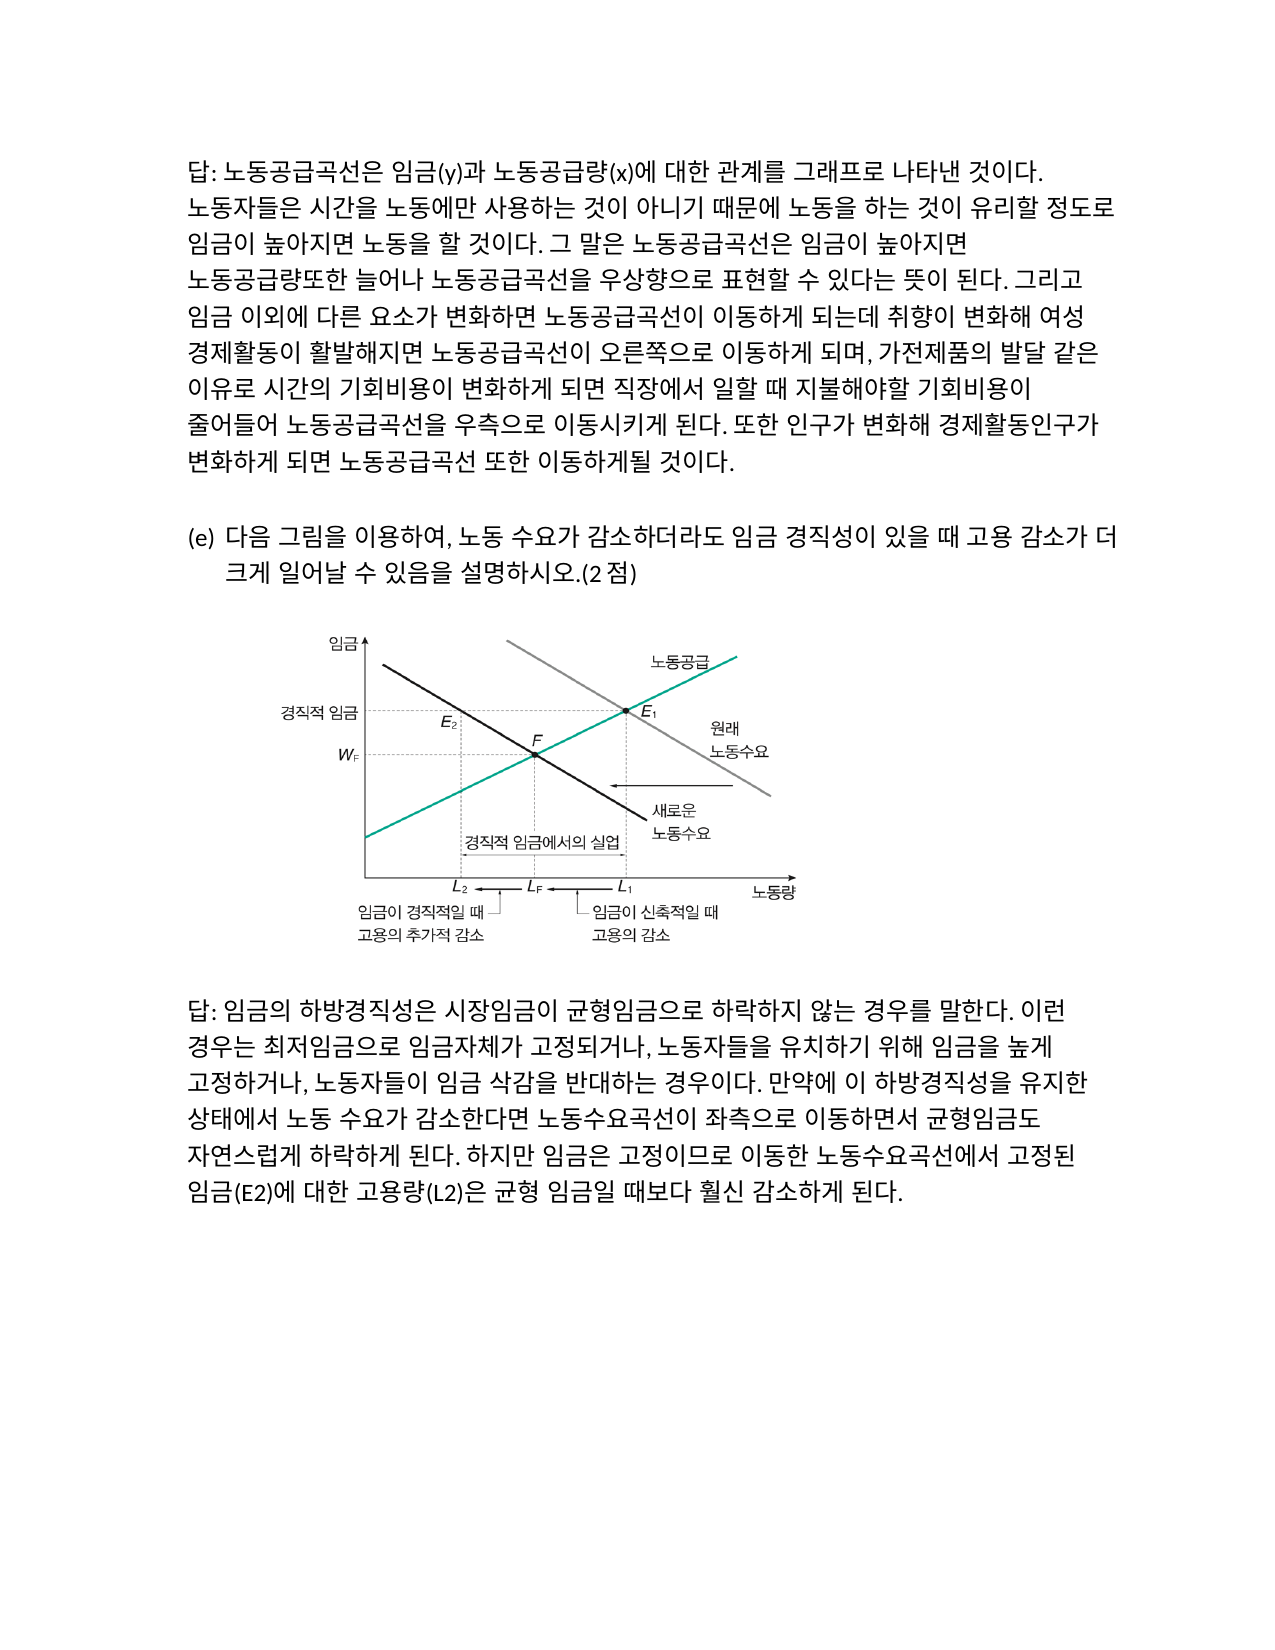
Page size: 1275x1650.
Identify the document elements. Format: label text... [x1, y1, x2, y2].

text 답: 임금의 하방경직성은 시장임금이 균형임금으로 하락하지 않는 경우를 말한다. 이런 경우는 최저임금으로 임금자체가 고정되거나, 노동자들을 유치하기 위해 임금을 높게 고정하거나, 노동자들이 임금 삭감을 반대하는 경우이다. 만약에 이 하방경직성을 유지한 상태에서 노동 수요가 감소한다면 노동수요곡선이 좌측으로 이동하면서 균형임금도 자연스럽게 하락하게 된다. 하지만 임금은 고정이므로 이동한 노동수요곡선에서 고정된 임금(E2)에 대한 고용량(L2)은 균형 임금일 때보다 훨신 감소하게 된다. [179, 989, 1133, 1211]
text 답: 노동공급곡선은 임금(y)과 노동공급량(x)에 대한 관계를 그래프로 나타낸 것이다. 노동자들은 시간을 노동에만 사용하는 것이 아니기 때문에 노동을 하는 것이 유리할 정도로 임금이 높아지면 노동을 할 것이다. 그 말은 노동공급곡선은 임금이 높아지면 노동공급량또한 늘어나 노동공급곡선을 우상향으로 표현할 수 있다는 뜻이 된다. 그리고 임금 이외에 다른 요소가 변화하면 노동공급곡선이 이동하게 되는데 취향이 변화해 여성 경제활동이 활발해지면 노동공급곡선이 오른쪽으로 이동하게 되며, 가전제품의 발달 같은 이유로 시간의 기회비용이 변화하게 되면 직장에서 일할 때 지불해야할 기회비용이 줄어들어 노동공급곡선을 우측으로 이동시키게 된다. 또한 인구가 변화해 경제활동인구가 변화하게 되면 노동공급곡선 또한 이동하게될 것이다. [179, 150, 1133, 480]
picture [267, 624, 812, 957]
list 다음 그림을 이용하여, 노동 수요가 감소하더라도 임금 경직성이 있을 때 고용 감소가 더 크게 일어날 수 있음을 설명하시오.(2점) [179, 515, 1133, 590]
